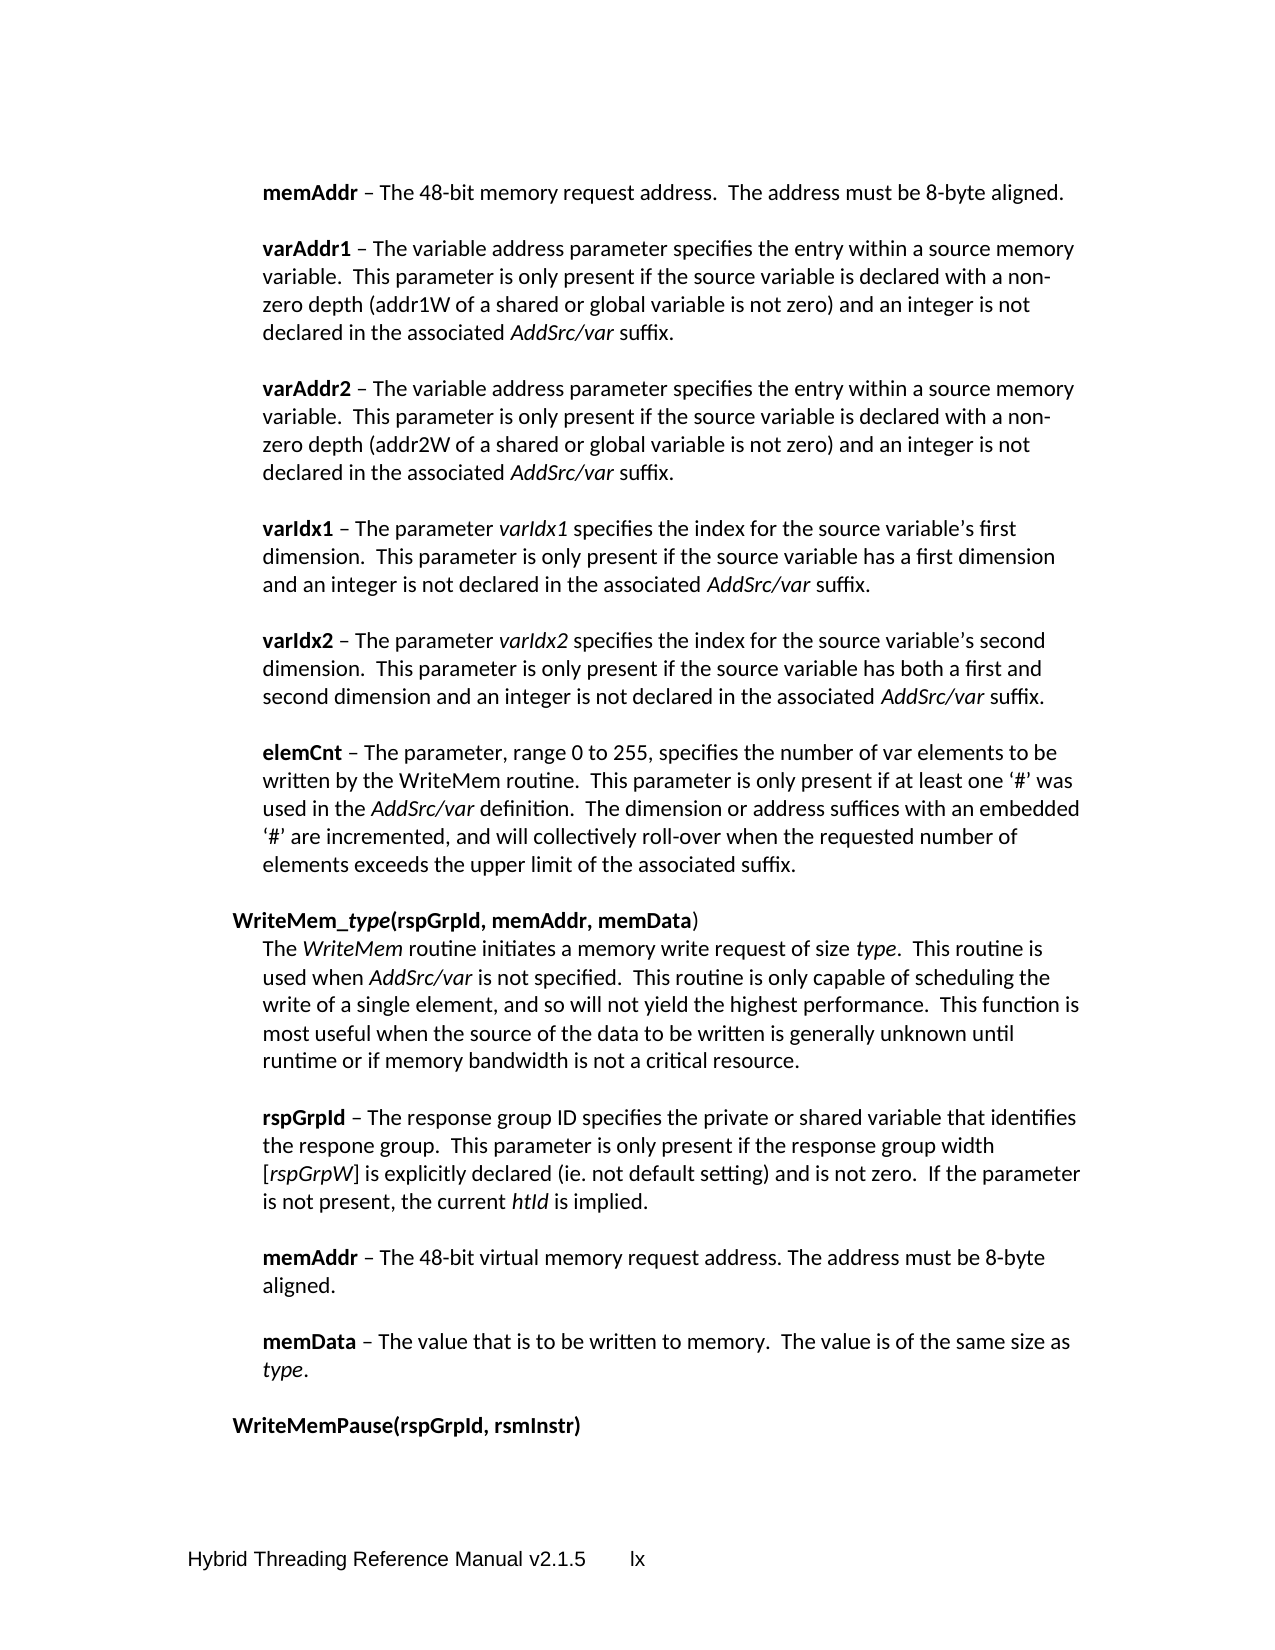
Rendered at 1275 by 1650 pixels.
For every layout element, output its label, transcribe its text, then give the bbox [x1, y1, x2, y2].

text varAddr1 – The variable address parameter specifies the entry within a source memory variable. This parameter is only present if the source variable is declared with a non-zero depth (addr1W of a shared or global variable is not zero) and an integer is not declared in the associated AddSrc/var suffix. [262, 234, 1087, 346]
text elemCnt – The parameter, range 0 to 255, specifies the number of var elements to be written by the WriteMem routine. This parameter is only present if at least one ‘#’ was used in the AddSrc/var definition. The dimension or address suffices with an embedded ‘#’ are incremented, and will collectively roll-over when the requested number of elements exceeds the upper limit of the associated suffix. [262, 738, 1087, 878]
text varIdx1 – The parameter varIdx1 specifies the index for the source variable’s first dimension. This parameter is only present if the source variable has a first dimension and an integer is not declared in the associated AddSrc/var suffix. [262, 514, 1087, 598]
text memData – The value that is to be written to memory. The value is of the same size as type. [262, 1327, 1087, 1383]
text memAddr – The 48-bit virtual memory request address. The address must be 8-byte aligned. [262, 1243, 1087, 1299]
text WriteMemPause(rspGrpId, rsmInstr) [232, 1411, 1087, 1439]
text varAddr2 – The variable address parameter specifies the entry within a source memory variable. This parameter is only present if the source variable is declared with a non-zero depth (addr2W of a shared or global variable is not zero) and an integer is not declared in the associated AddSrc/var suffix. [262, 374, 1087, 486]
text The WriteMem routine initiates a memory write request of size type. This routine is used when AddSrc/var is not specified. This routine is only capable of scheduling the write of a single element, and so will not yield the highest performance. This function is most useful when the source of the data to be written is generally unknown until runtime or if memory bandwidth is not a critical resource. [262, 934, 1087, 1075]
text memAddr – The 48-bit memory request address. The address must be 8-byte aligned. [262, 178, 1087, 206]
text varIdx2 – The parameter varIdx2 specifies the index for the source variable’s second dimension. This parameter is only present if the source variable has both a first and second dimension and an integer is not declared in the associated AddSrc/var suffix. [262, 626, 1087, 710]
text WriteMem_type(rspGrpId, memAddr, memData) [232, 907, 1087, 934]
